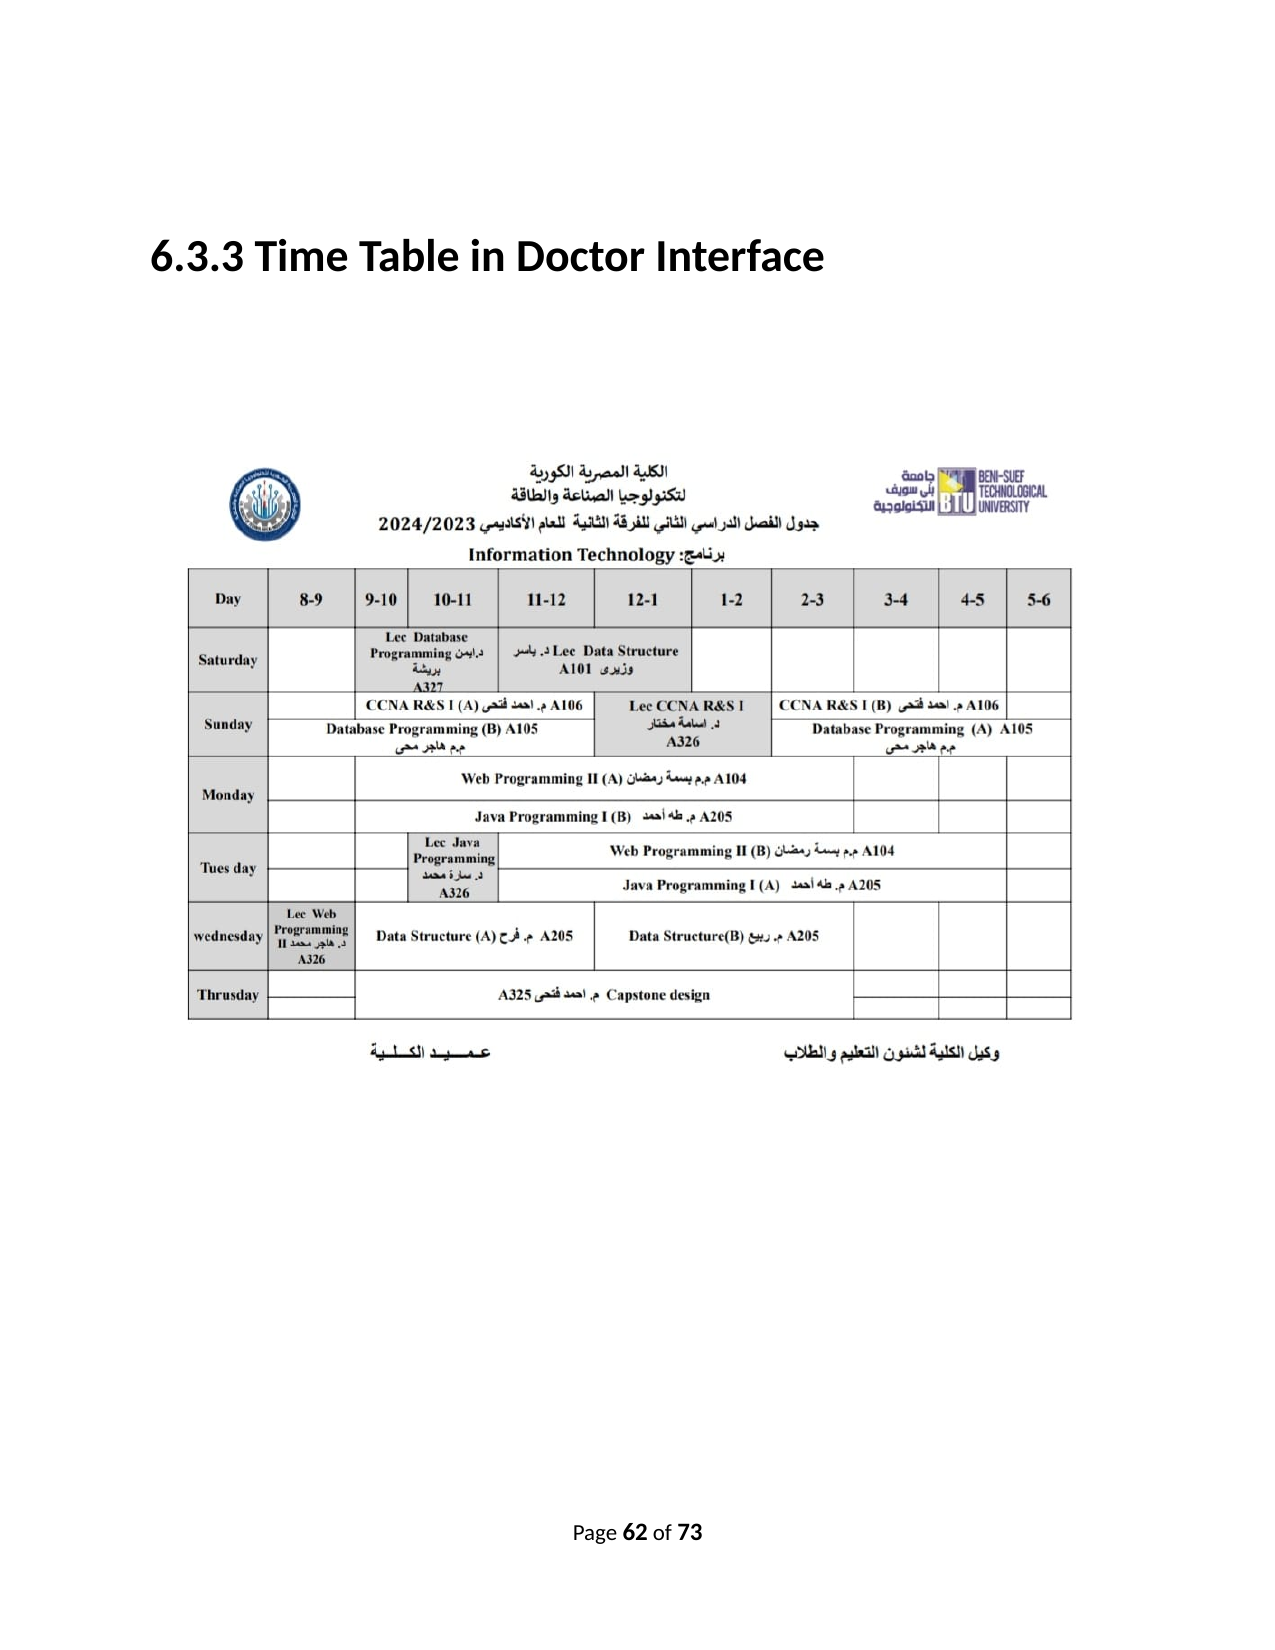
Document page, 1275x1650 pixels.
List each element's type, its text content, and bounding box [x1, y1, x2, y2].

text 6.3.3 Time Table in Doctor Interface [150, 227, 1125, 283]
picture [150, 381, 1125, 1134]
